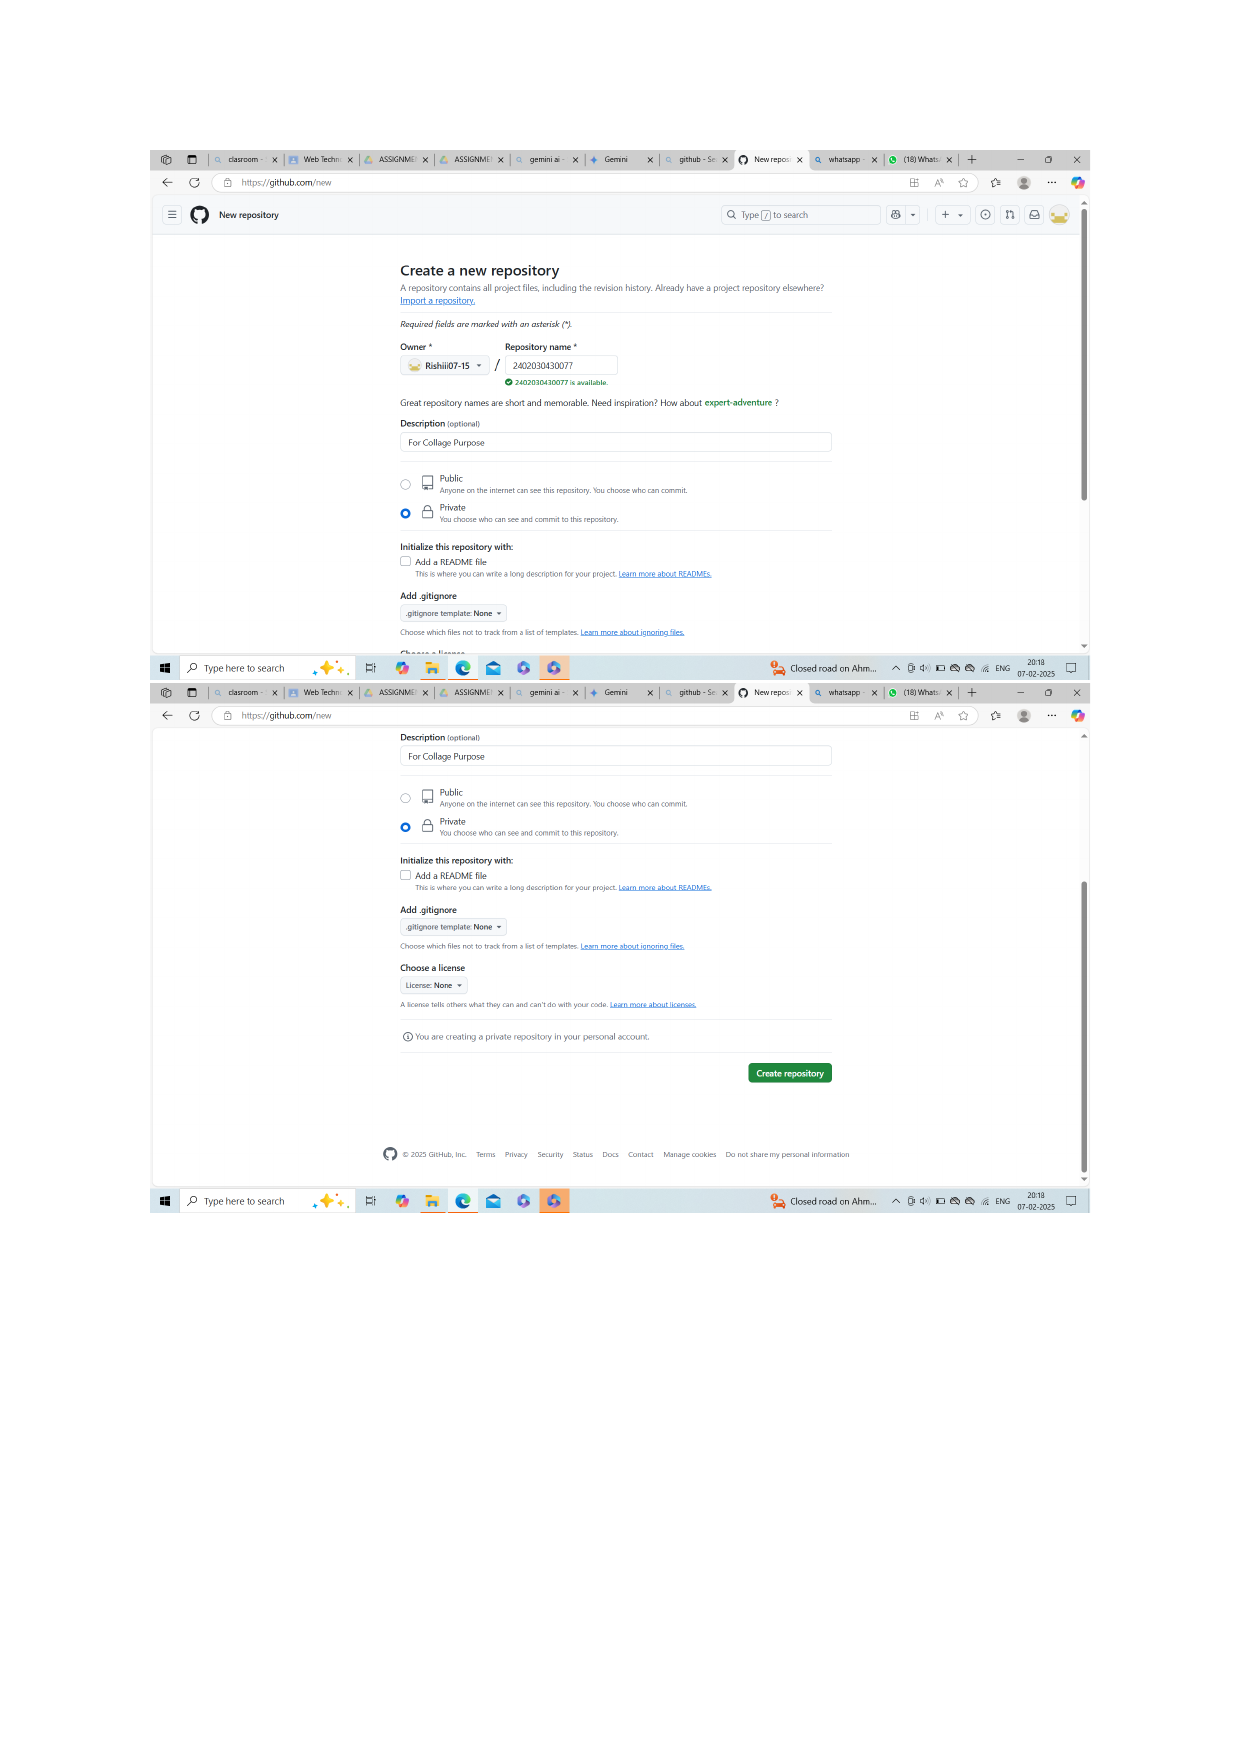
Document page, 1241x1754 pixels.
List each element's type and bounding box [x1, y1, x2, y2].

picture [150, 683, 1091, 1213]
picture [150, 150, 1091, 680]
